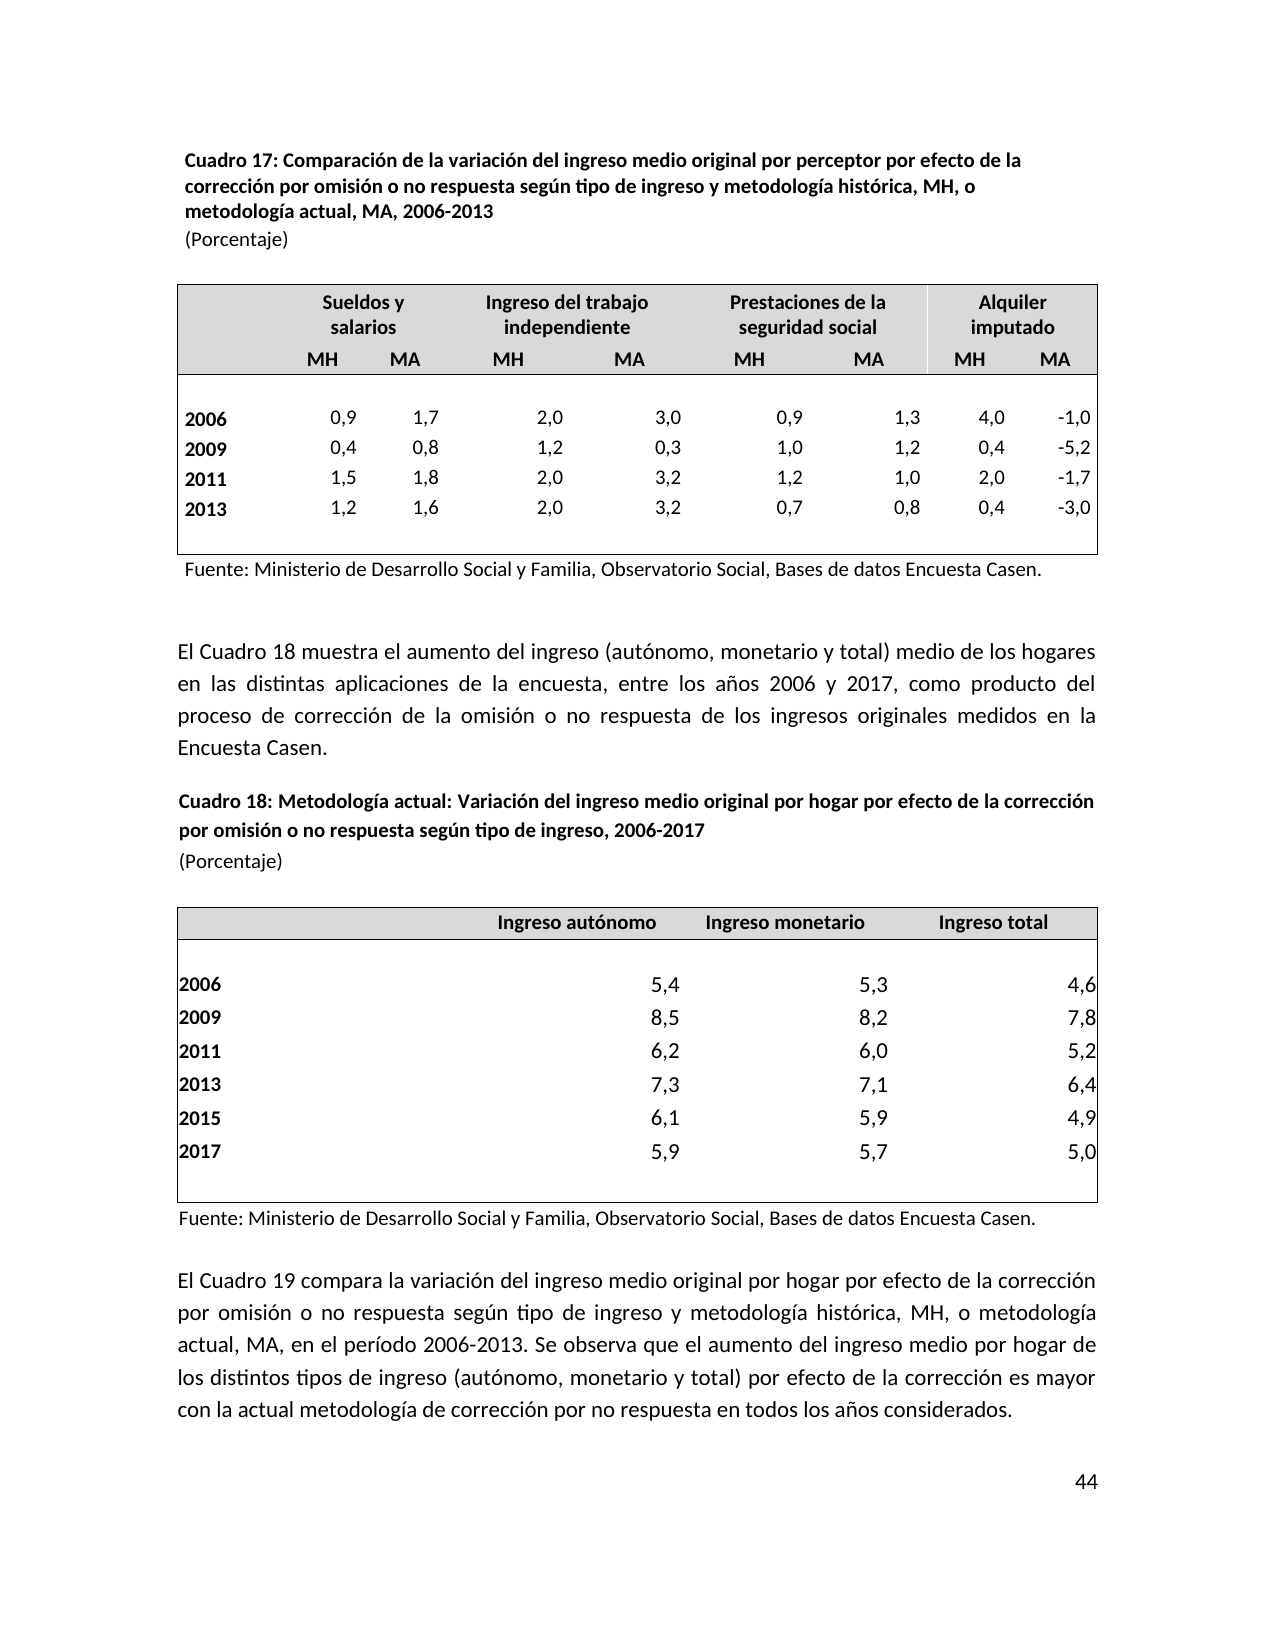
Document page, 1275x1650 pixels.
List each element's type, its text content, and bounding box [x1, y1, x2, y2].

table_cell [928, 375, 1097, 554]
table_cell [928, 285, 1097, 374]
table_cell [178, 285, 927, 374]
text El Cuadro 18 muestra el aumento del ingreso (autónomo, monetario y total) medio de los hogares en las distintas aplicaciones de la encuesta, entre los años 2006 y 2017, como producto del proceso de corrección de la omisión o no respuesta de los ingresos originales medidos en la Encuesta Casen. [177, 637, 1098, 761]
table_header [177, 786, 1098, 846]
text El Cuadro 19 compara la variación del ingreso medio original por hogar por efecto de la corrección por omisión o no respuesta según tipo de ingreso y metodología histórica, MH, o metodología actual, MA, en el período 2006-2013. Se observa que el aumento del ingreso medio por hogar de los distintos tipos de ingreso (autónomo, monetario y total) por efecto de la corrección es mayor con la actual metodología de corrección por no respuesta en todos los años considerados. [177, 1266, 1098, 1423]
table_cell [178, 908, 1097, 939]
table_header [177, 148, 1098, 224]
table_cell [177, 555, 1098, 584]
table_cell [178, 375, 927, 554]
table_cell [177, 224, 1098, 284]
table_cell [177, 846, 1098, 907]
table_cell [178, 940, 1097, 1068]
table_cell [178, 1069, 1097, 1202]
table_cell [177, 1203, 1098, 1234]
